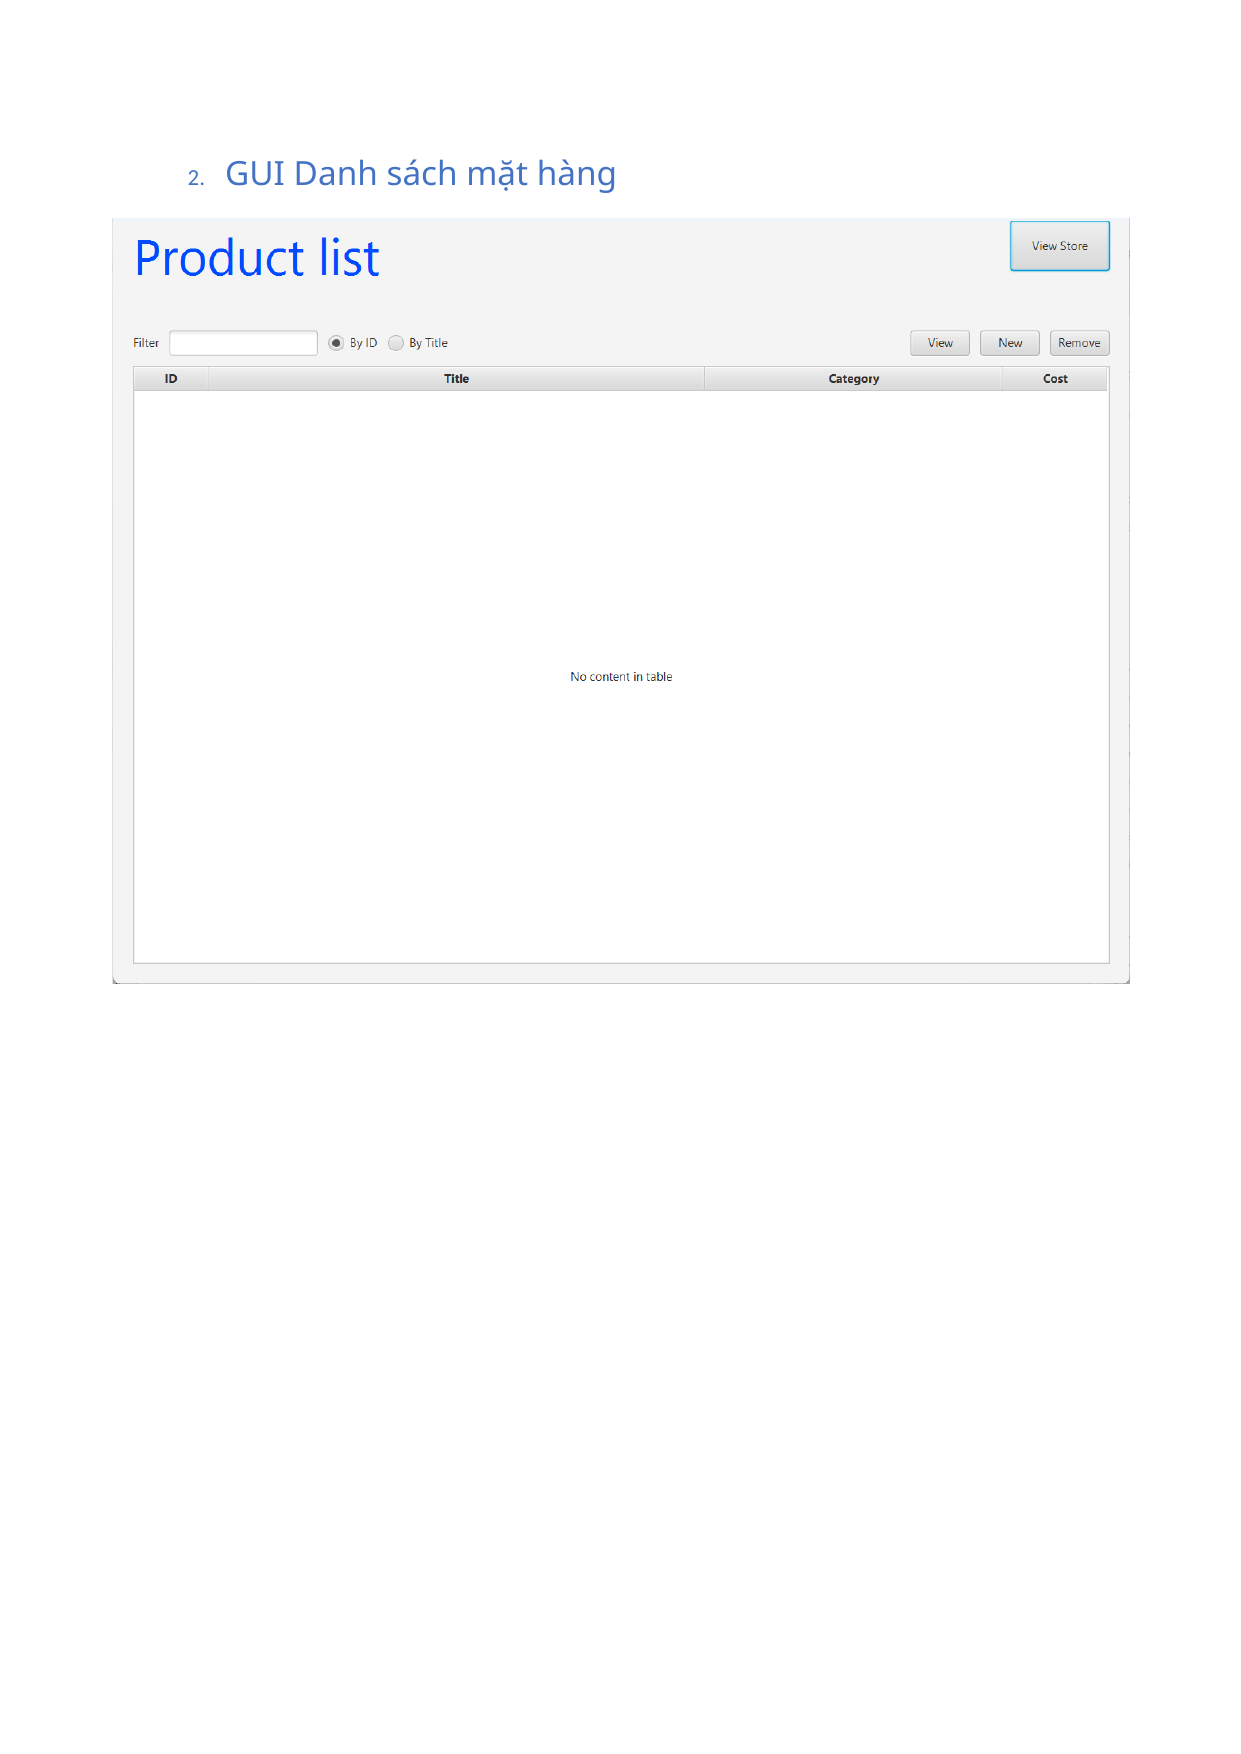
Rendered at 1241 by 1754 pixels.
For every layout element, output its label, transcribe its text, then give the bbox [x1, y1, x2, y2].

subtitle GUI Danh sách mặt hàng [187, 150, 1090, 195]
picture [112, 218, 1130, 984]
